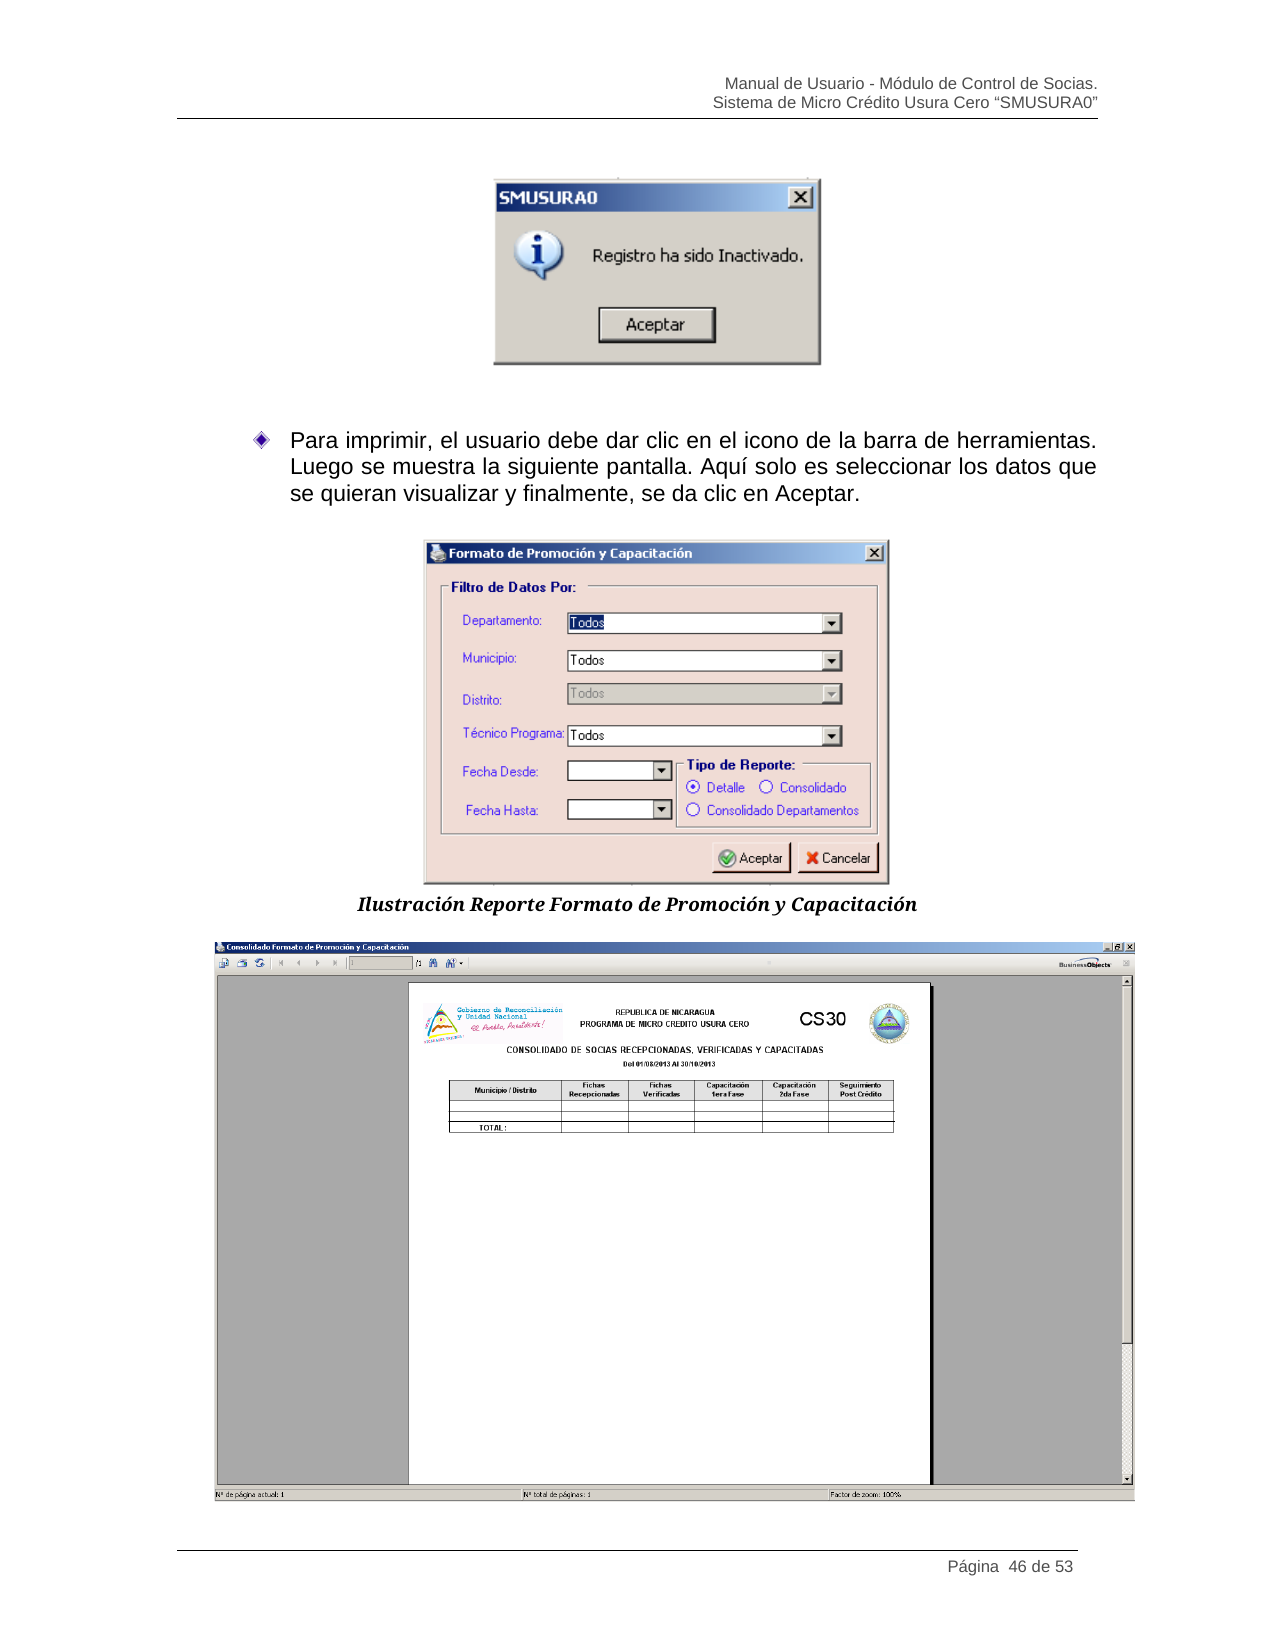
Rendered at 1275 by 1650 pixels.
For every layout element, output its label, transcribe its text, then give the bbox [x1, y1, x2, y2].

list Para imprimir, el usuario debe dar clic en el icono de la barra de herramientas. Luego se muestra la siguiente pantalla. Aquí solo es seleccionar los datos que se quieran visualizar y finalmente, se da clic en Aceptar. [252, 427, 1098, 506]
picture [214, 942, 1135, 1502]
text Ilustración Reporte Formato de Promoción y Capacitación [177, 892, 1098, 917]
picture [419, 534, 893, 888]
picture [486, 176, 826, 370]
picture [253, 431, 270, 449]
